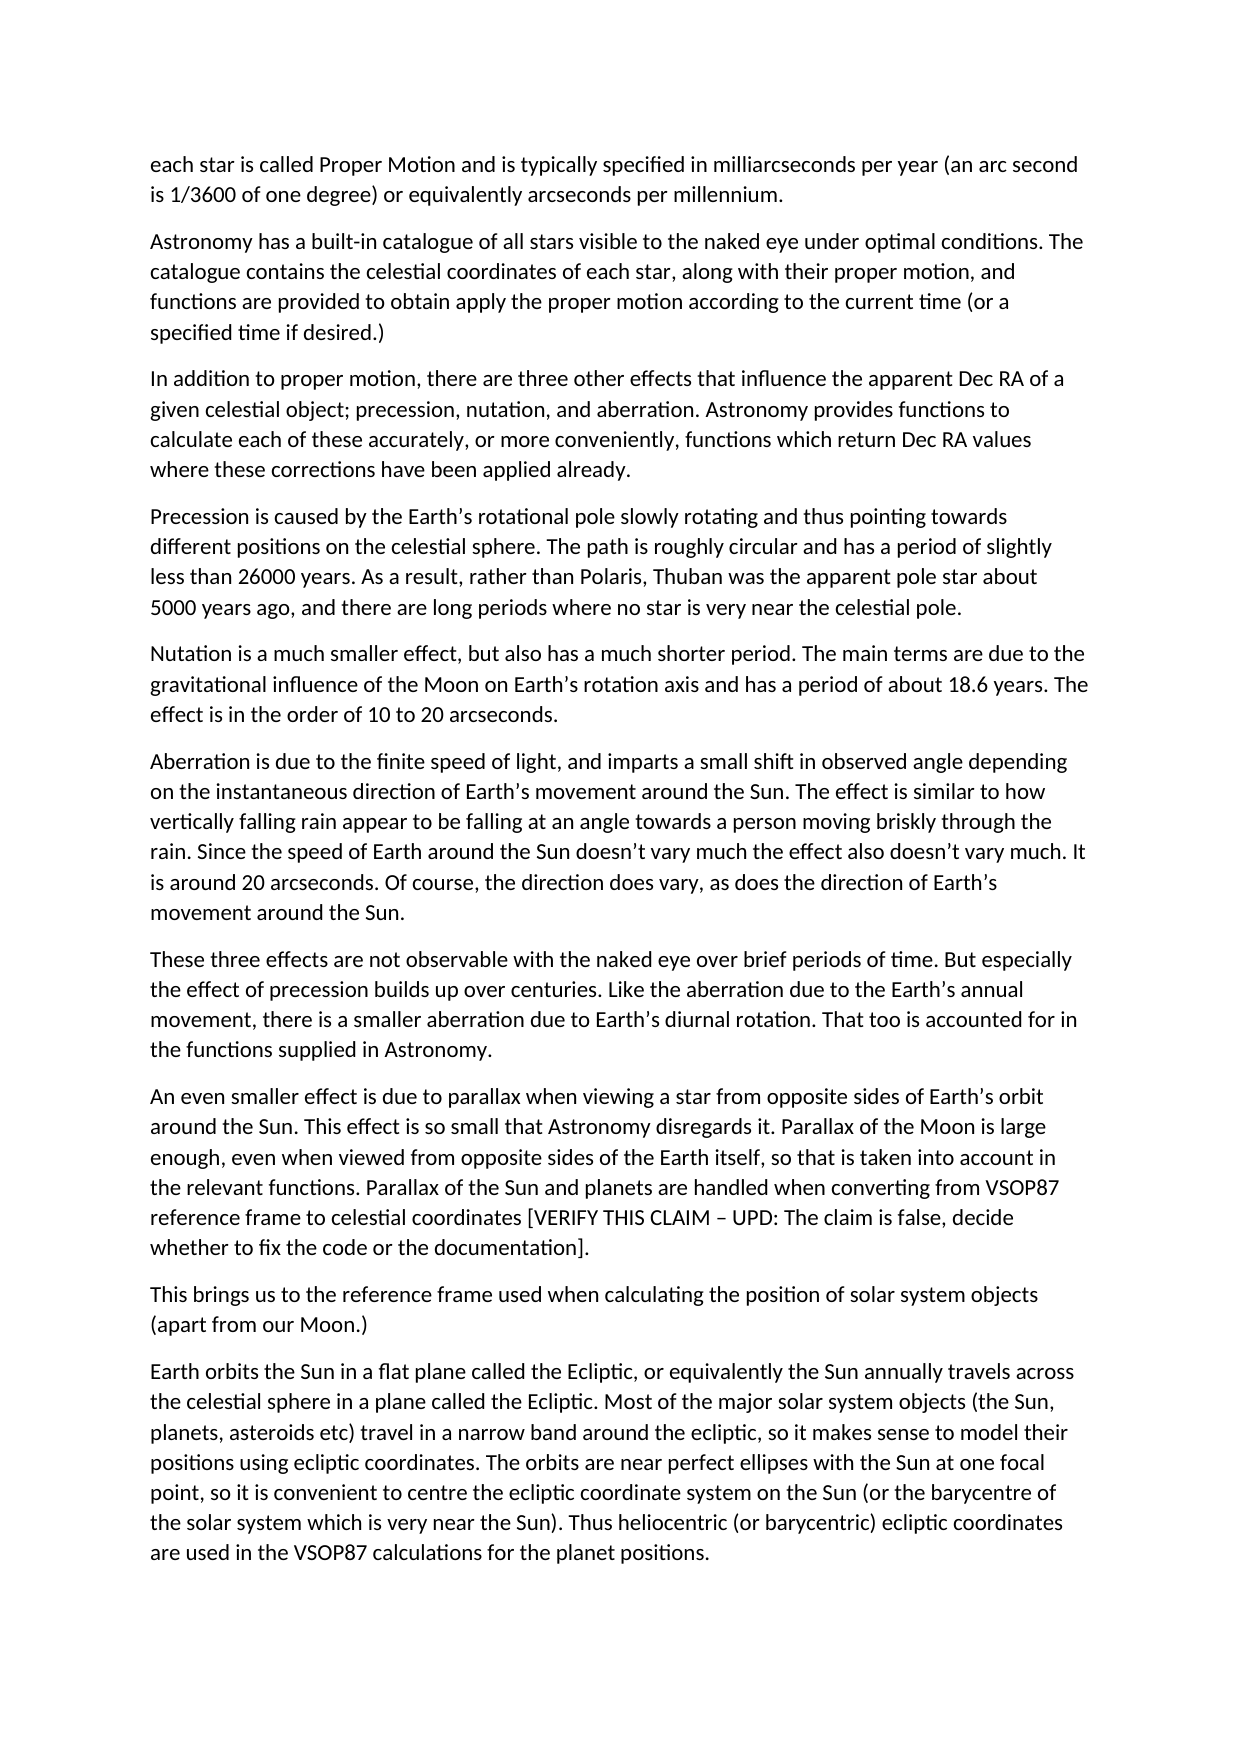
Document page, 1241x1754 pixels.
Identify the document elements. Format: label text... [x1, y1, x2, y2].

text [150, 150, 1090, 208]
text In addition to proper motion, there are three other effects that influence the apparent Dec RA of a given celestial object; precession, nutation, and aberration. Astronomy provides functions to calculate each of these accurately, or more conveniently, functions which return Dec RA values where these corrections have been applied already. [150, 364, 1090, 483]
text Nutation is a much smaller effect, but also has a much shorter period. The main terms are due to the gravitational influence of the Moon on Earth’s rotation axis and has a period of about 18.6 years. The effect is in the order of 10 to 20 arcseconds. [150, 639, 1090, 728]
text Earth orbits the Sun in a flat plane called the Ecliptic, or equivalently the Sun annually travels across the celestial sphere in a plane called the Ecliptic. Most of the major solar system objects (the Sun, planets, asteroids etc) travel in a narrow band around the ecliptic, so it makes sense to model their positions using ecliptic coordinates. The orbits are near perfect ellipses with the Sun at one focal point, so it is convenient to centre the ecliptic coordinate system on the Sun (or the barycentre of the solar system which is very near the Sun). Thus heliocentric (or barycentric) ecliptic coordinates are used in the VSOP87 calculations for the planet positions. [150, 1357, 1090, 1567]
text Astronomy has a built-in catalogue of all stars visible to the naked eye under optimal conditions. The catalogue contains the celestial coordinates of each star, along with their proper motion, and functions are provided to obtain apply the proper motion according to the current time (or a specified time if desired.) [150, 227, 1090, 346]
text An even smaller effect is due to parallax when viewing a star from opposite sides of Earth’s orbit around the Sun. This effect is so small that Astronomy disregards it. Parallax of the Moon is large enough, even when viewed from opposite sides of the Earth itself, so that is taken into account in the relevant functions. Parallax of the Sun and planets are handled when converting from VSOP87 reference frame to celestial coordinates [VERIFY THIS CLAIM – UPD: The claim is false, decide whether to fix the code or the documentation]. [150, 1082, 1090, 1261]
text Precession is caused by the Earth’s rotational pole slowly rotating and thus pointing towards different positions on the celestial sphere. The path is roughly circular and has a period of slightly less than 26000 years. As a result, rather than Polaris, Thuban was the apparent pole star about 5000 years ago, and there are long periods where no star is very near the celestial pole. [150, 502, 1090, 621]
text Aberration is due to the finite speed of light, and imparts a small shift in observed angle depending on the instantaneous direction of Earth’s movement around the Sun. The effect is similar to how vertically falling rain appear to be falling at an angle towards a person moving briskly through the rain. Since the speed of Earth around the Sun doesn’t vary much the effect also doesn’t vary much. It is around 20 arcseconds. Of course, the direction does vary, as does the direction of Earth’s movement around the Sun. [150, 747, 1090, 926]
text This brings us to the reference frame used when calculating the position of solar system objects (apart from our Moon.) [150, 1280, 1090, 1338]
text These three effects are not observable with the naked eye over brief periods of time. But especially the effect of precession builds up over centuries. Like the aberration due to the Earth’s annual movement, there is a smaller aberration due to Earth’s diurnal rotation. That too is accounted for in the functions supplied in Astronomy. [150, 945, 1090, 1063]
